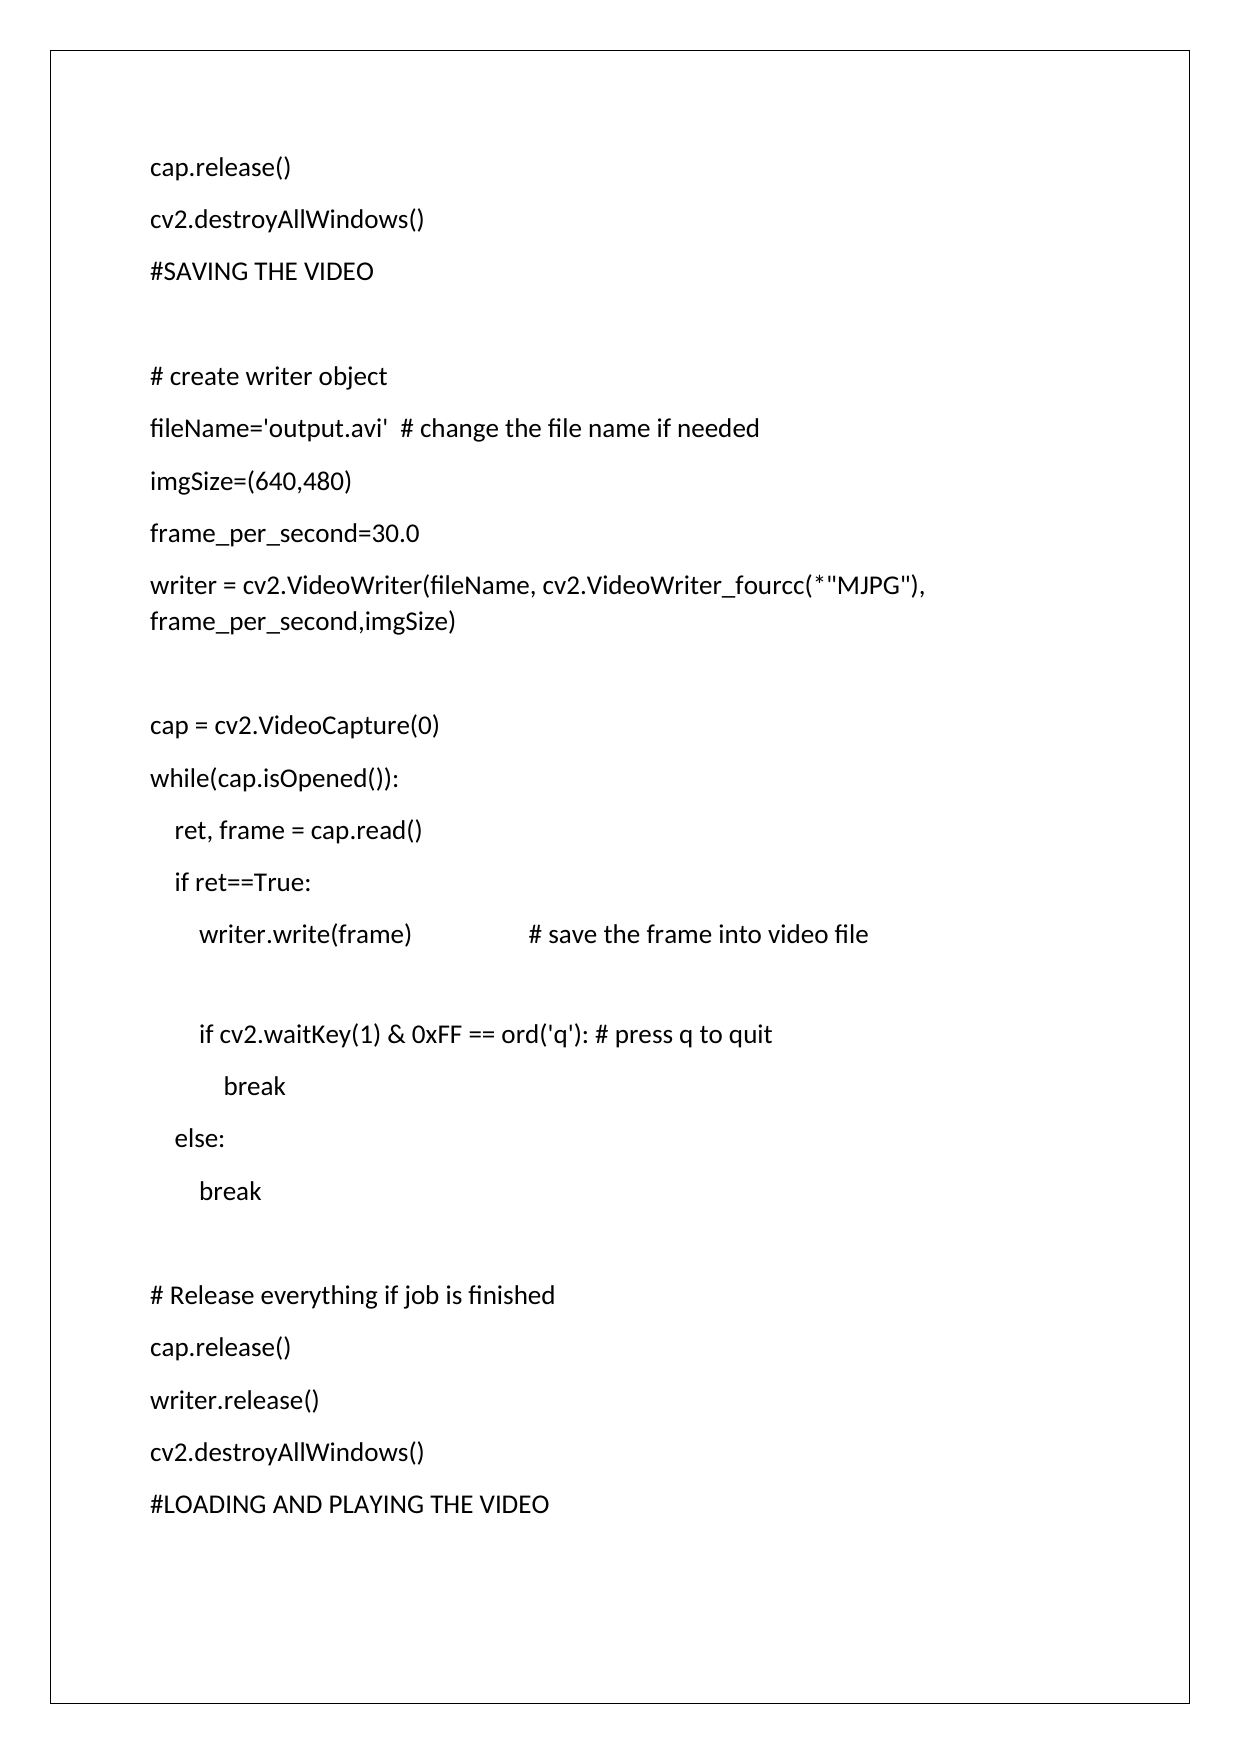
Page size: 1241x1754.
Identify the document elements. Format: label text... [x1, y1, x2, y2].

text # Release everything if job is finished [150, 1278, 1090, 1311]
text ret, frame = cap.read() [150, 813, 1090, 846]
text fileName='output.avi' # change the file name if needed [150, 411, 1090, 444]
text writer.release() [150, 1383, 1090, 1416]
text imgSize=(640,480) [150, 464, 1090, 497]
text else: [150, 1121, 1090, 1154]
text if cv2.waitKey(1) & 0xFF == ord('q'): # press q to quit [150, 1017, 1090, 1050]
text break [150, 1069, 1090, 1102]
text cv2.destroyAllWindows() [150, 202, 1090, 235]
text # create writer object [150, 359, 1090, 392]
text frame_per_second=30.0 [150, 516, 1090, 549]
text while(cap.isOpened()): [150, 761, 1090, 794]
text cap.release() [150, 150, 1090, 183]
text break [150, 1174, 1090, 1207]
text writer.write(frame) # save the frame into video file [150, 918, 1090, 951]
text #LOADING AND PLAYING THE VIDEO [150, 1487, 1090, 1521]
text cap = cv2.VideoCapture(0) [150, 708, 1090, 742]
text #SAVING THE VIDEO [150, 254, 1090, 288]
text cv2.destroyAllWindows() [150, 1435, 1090, 1468]
text cap.release() [150, 1331, 1090, 1364]
text if ret==True: [150, 865, 1090, 898]
text writer = cv2.VideoWriter(fileName, cv2.VideoWriter_fourcc(*"MJPG"), frame_per_second,imgSize) [150, 568, 1090, 637]
